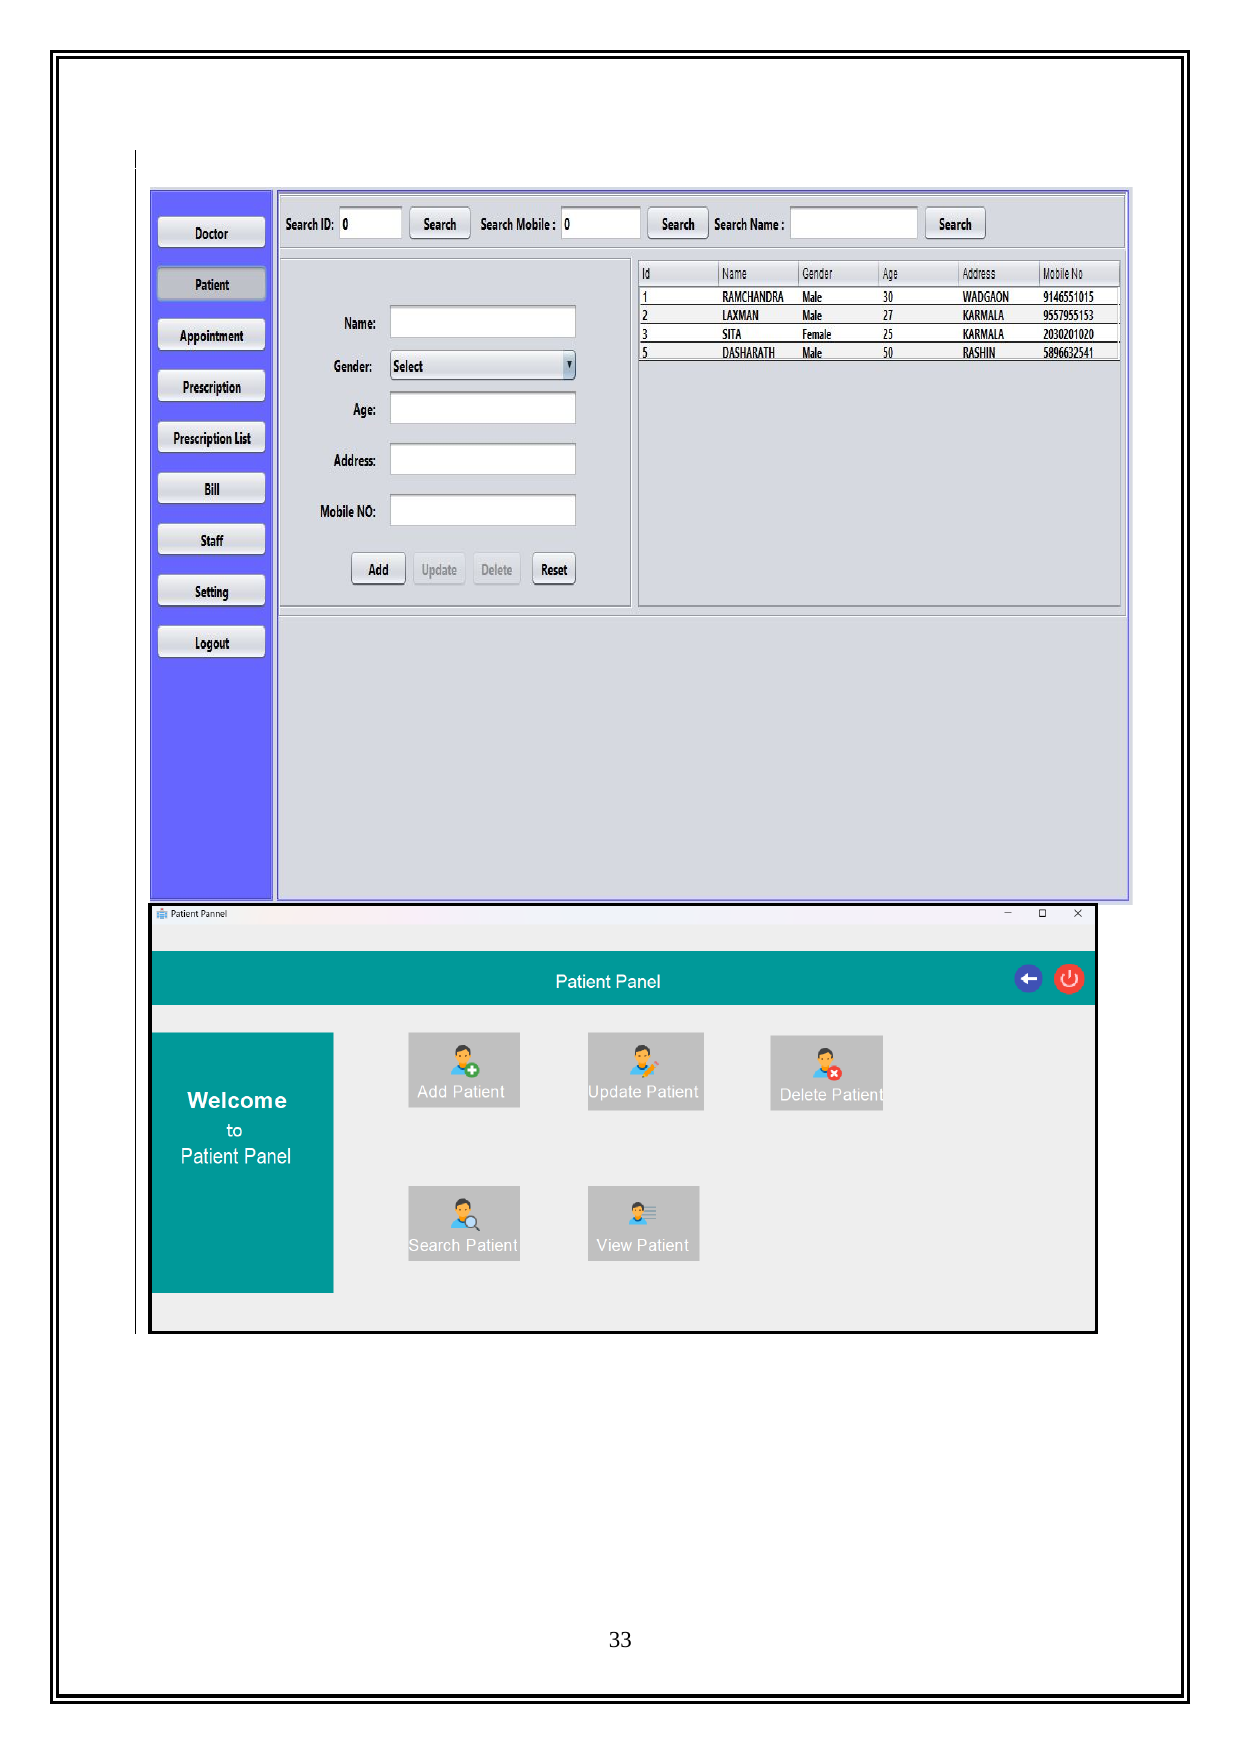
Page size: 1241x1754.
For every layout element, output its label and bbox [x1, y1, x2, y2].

picture [150, 187, 1133, 905]
picture [152, 906, 1095, 1331]
